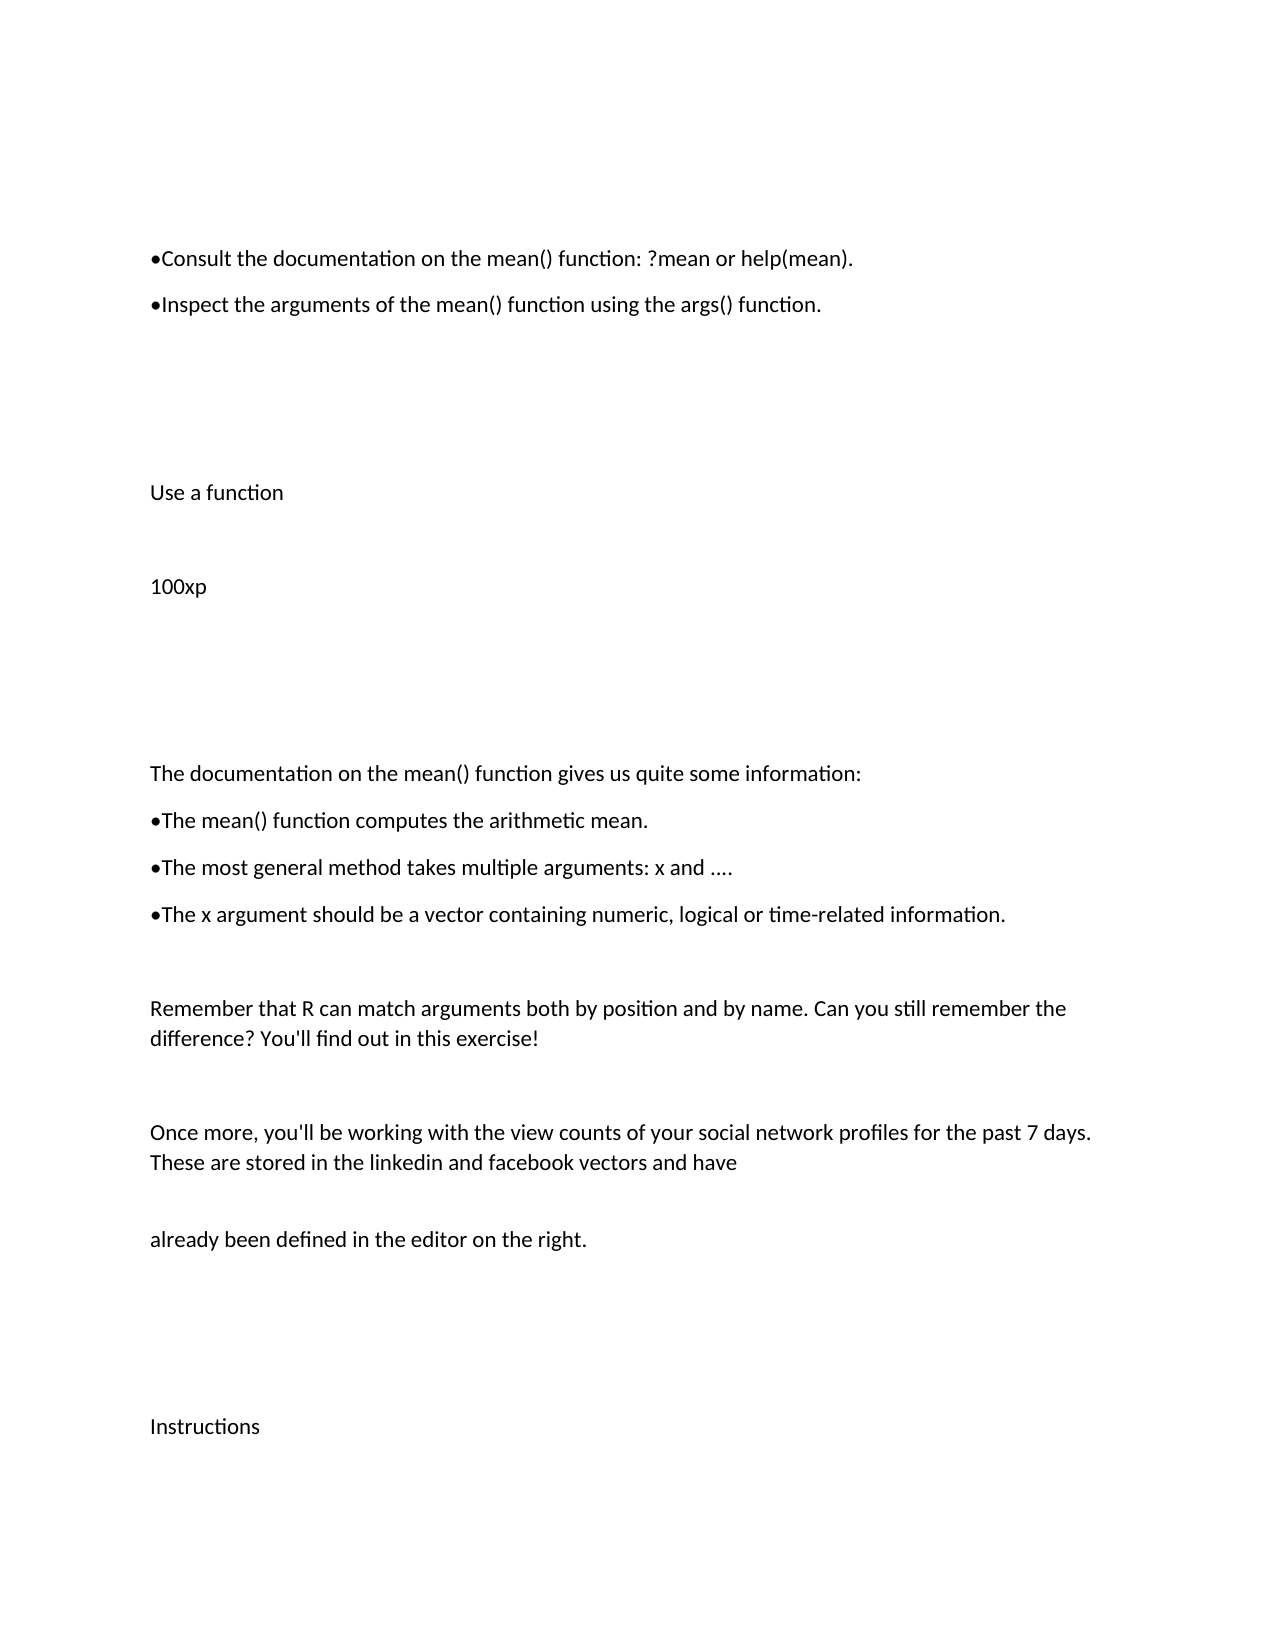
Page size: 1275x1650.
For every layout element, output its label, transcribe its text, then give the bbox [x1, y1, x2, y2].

text 100xp [150, 572, 1125, 600]
text •The most general method takes multiple arguments: x and .... [150, 853, 1125, 881]
text The documentation on the mean() function gives us quite some information: [150, 759, 1125, 787]
text already been defined in the editor on the right. [150, 1225, 1125, 1253]
text Once more, you'll be working with the view counts of your social network profiles for the past 7 days. These are stored in the linkedin and facebook vectors and have [150, 1118, 1125, 1206]
text Instructions [150, 1412, 1125, 1441]
text •Consult the documentation on the mean() function: ?mean or help(mean). [150, 244, 1125, 272]
text •Inspect the arguments of the mean() function using the args() function. [150, 291, 1125, 319]
text •The x argument should be a vector containing numeric, logical or time-related information. [150, 900, 1125, 928]
text •The mean() function computes the arithmetic mean. [150, 806, 1125, 834]
text Use a function [150, 478, 1125, 506]
text Remember that R can match arguments both by position and by name. Can you still remember the difference? You'll find out in this exercise! [150, 994, 1125, 1052]
